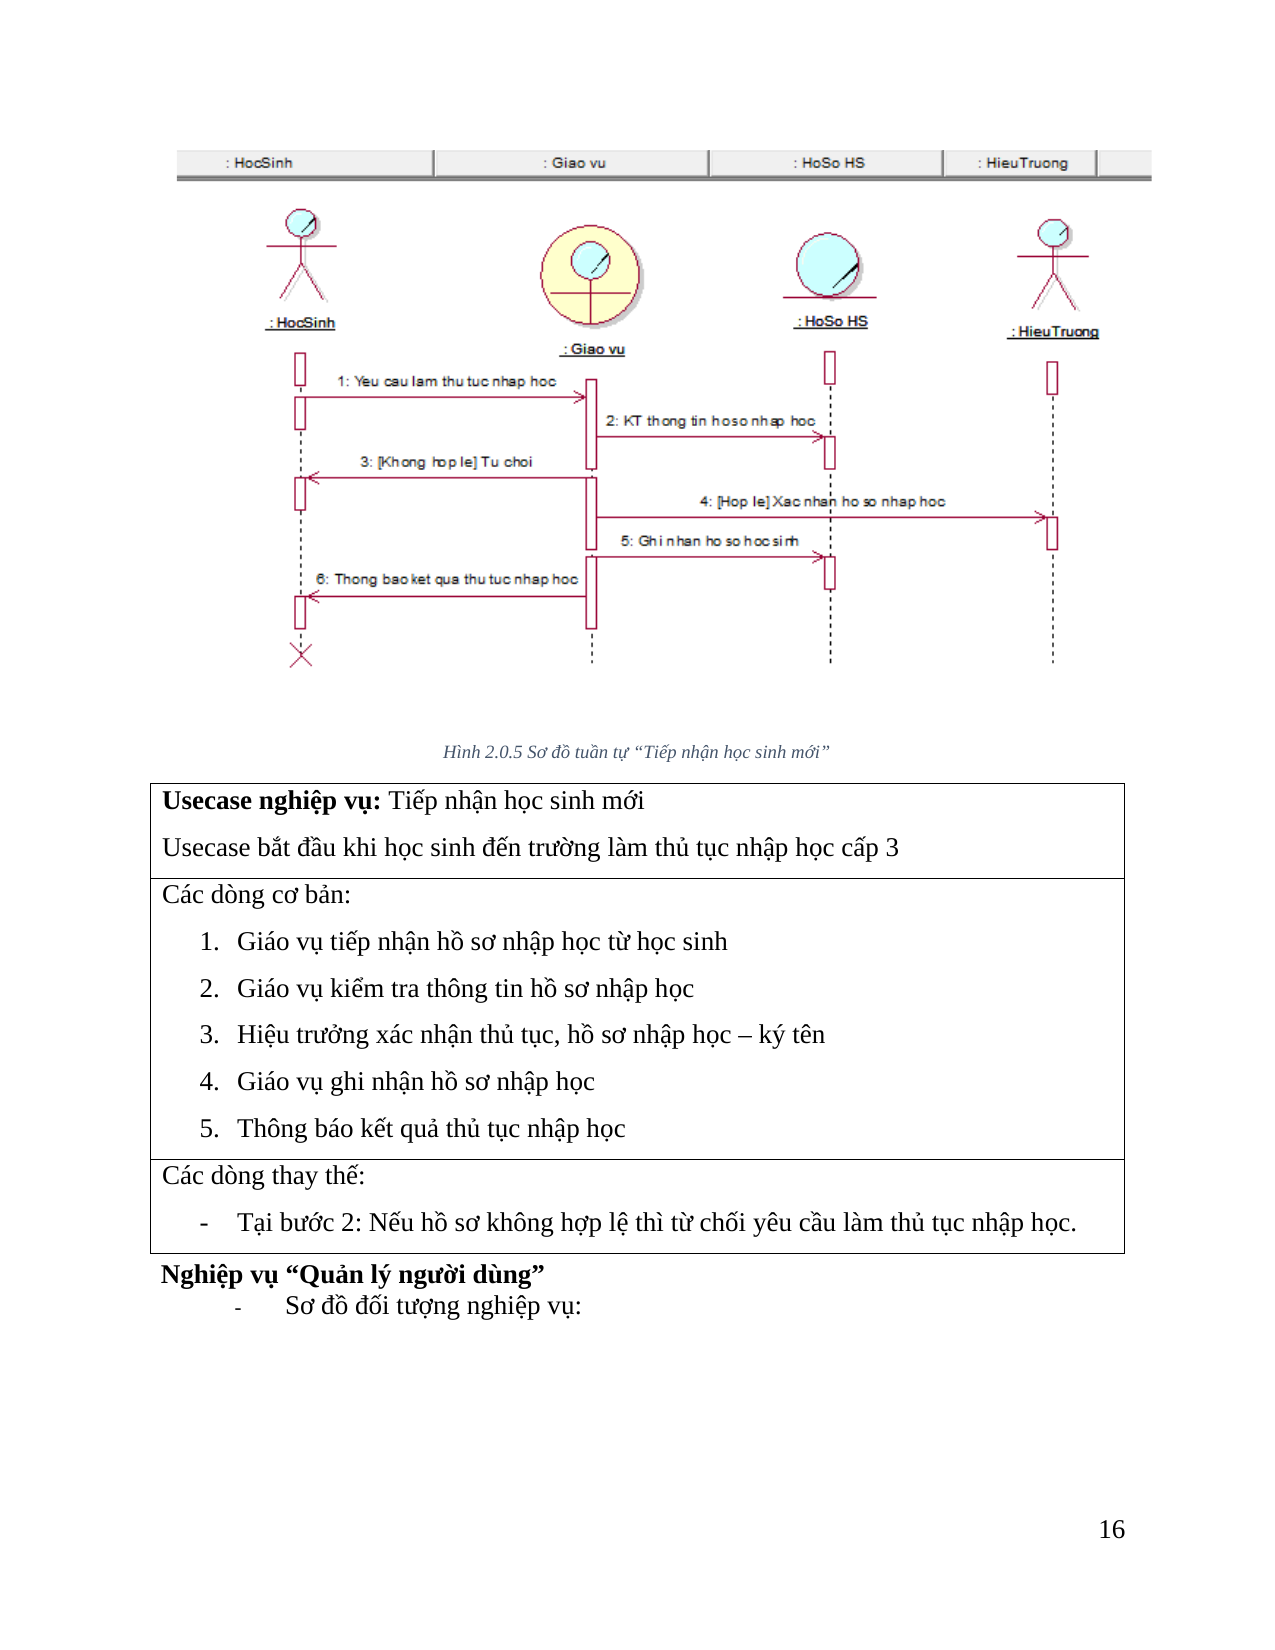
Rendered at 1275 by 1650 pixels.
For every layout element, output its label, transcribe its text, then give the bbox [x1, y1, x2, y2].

list Sơ đồ đối tượng nghiệp vụ: [225, 1289, 1125, 1320]
table_cell Các dòng cơ bản: Giáo vụ tiếp nhận hồ sơ nhập học từ học sinh Giáo vụ kiểm tra thông tin hồ sơ nhập học Hiệu trưởng xác nhận thủ tục, hồ sơ nhập học – ký tên Giáo vụ ghi nhận hồ sơ nhập học Thông báo kết quả thủ tục nhập học [151, 879, 1124, 1158]
table_header Usecase nghiệp vụ: Tiếp nhận học sinh mới Usecase bắt đầu khi học sinh đến trường làm thủ tục nhập học cấp 3 [151, 784, 1124, 877]
text Hình 2.0.5 Sơ đồ tuần tự “Tiếp nhận học sinh mới” [150, 741, 1125, 762]
picture [176, 150, 1152, 722]
table_cell Các dòng thay thế: Tại bước 2: Nếu hồ sơ không hợp lệ thì từ chối yêu cầu làm thủ tục nhập học. [151, 1160, 1124, 1253]
subtitle Nghiệp vụ “Quản lý người dùng” [161, 1258, 1125, 1289]
